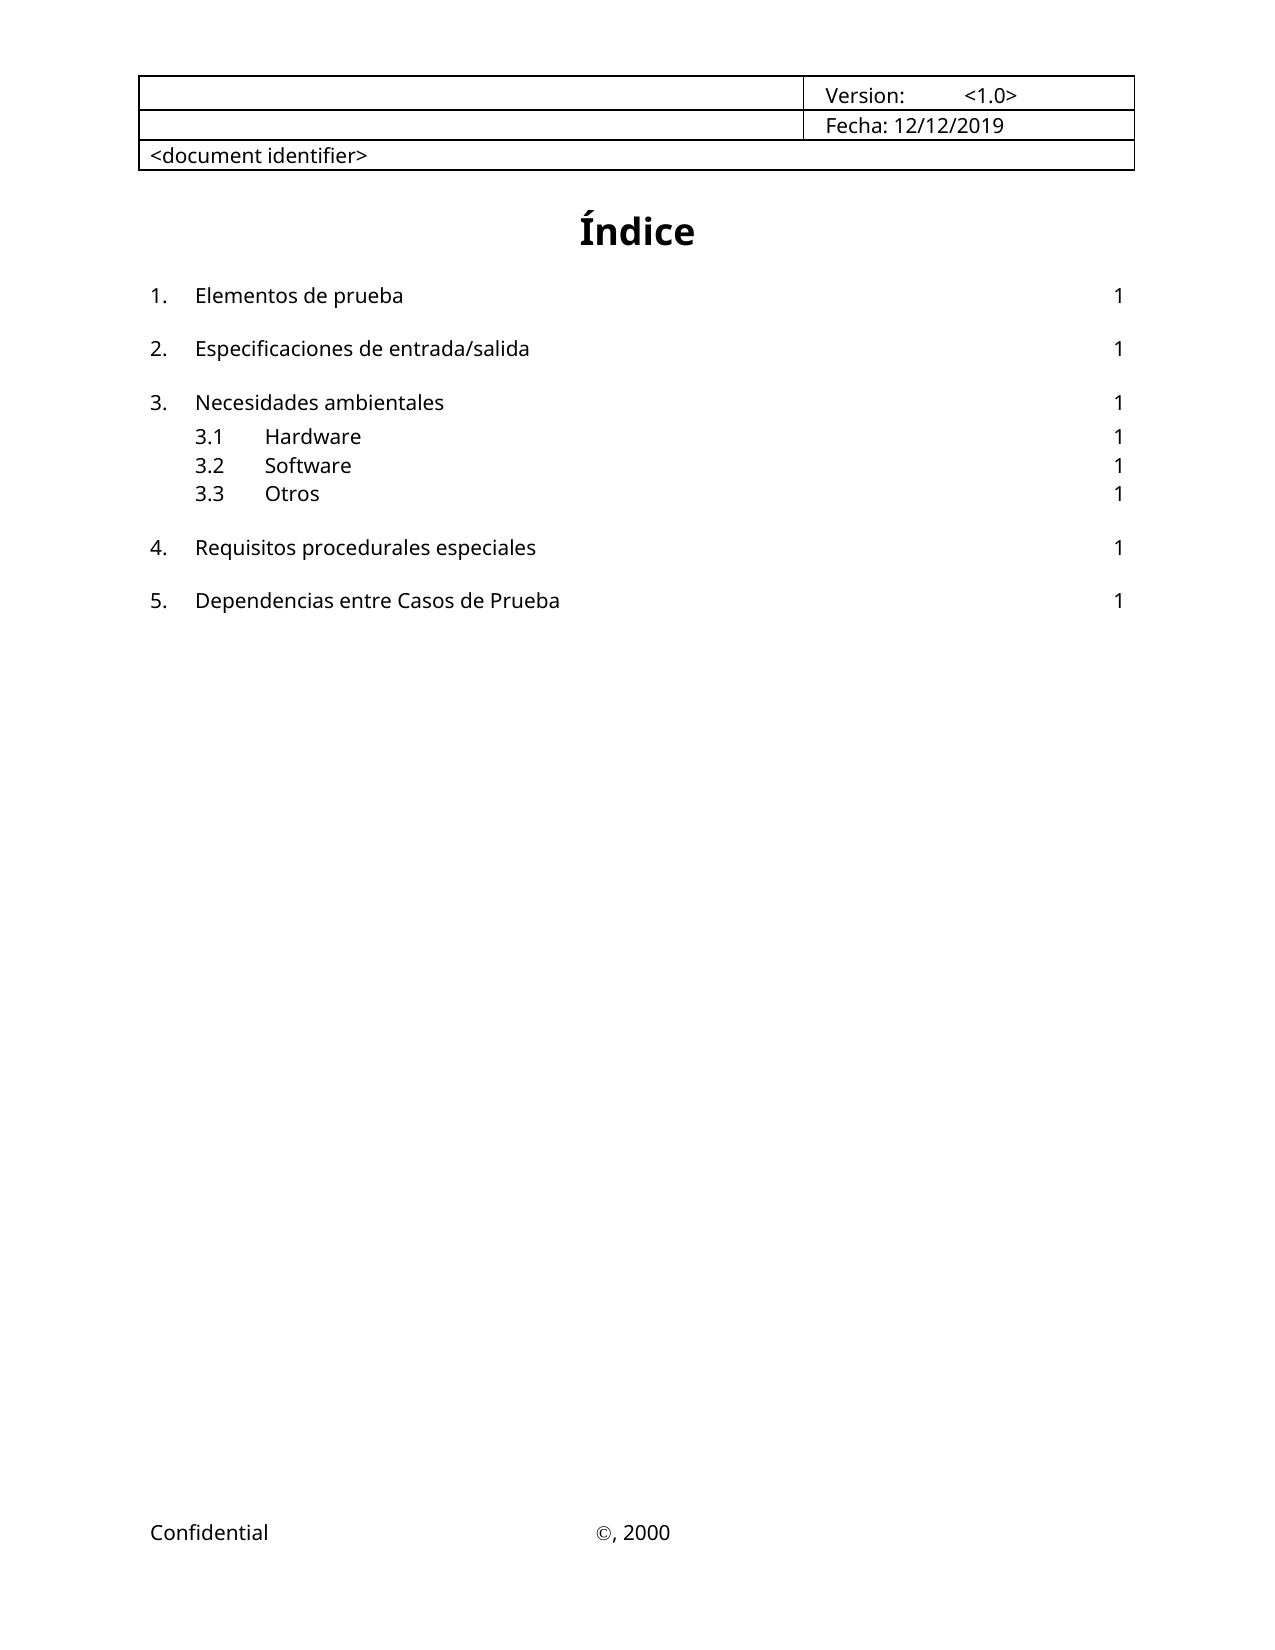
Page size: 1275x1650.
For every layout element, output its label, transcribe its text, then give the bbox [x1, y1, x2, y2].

text 3.3 Otros 1 [195, 479, 1050, 508]
title Índice [150, 205, 1125, 256]
text 3.2 Software 1 [195, 451, 1050, 479]
text 3.1 Hardware 1 [195, 422, 1050, 451]
text 2. Especificaciones de entrada/salida 1 [150, 334, 1050, 363]
text 3. Necesidades ambientales 1 [150, 388, 1050, 416]
text 1. Elementos de prueba 1 [150, 281, 1050, 309]
text 5. Dependencias entre Casos de Prueba 1 [150, 586, 1050, 614]
text 4. Requisitos procedurales especiales 1 [150, 533, 1050, 561]
